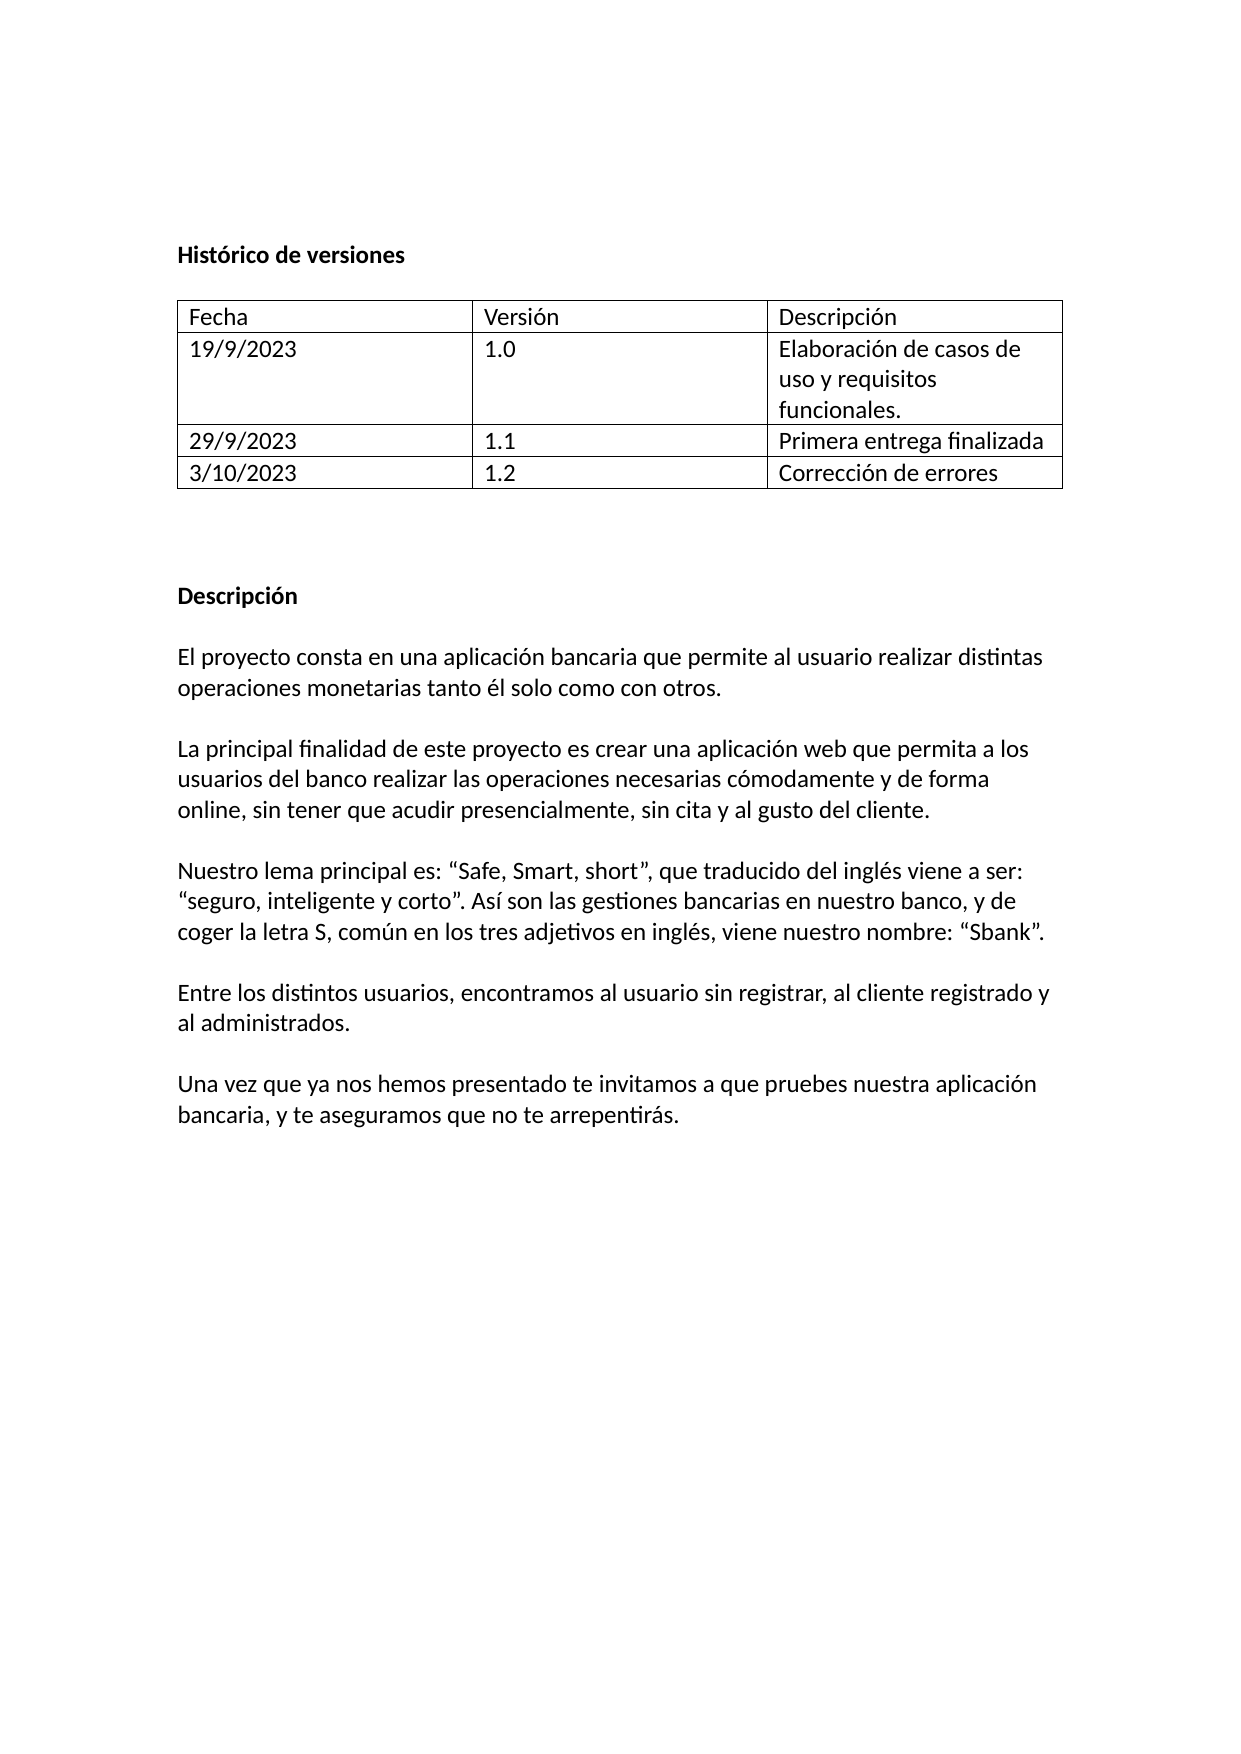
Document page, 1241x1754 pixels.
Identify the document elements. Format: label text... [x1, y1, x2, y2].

text Entre los distintos usuarios, encontramos al usuario sin registrar, al cliente registrado y al administrados. [177, 977, 1063, 1038]
table_header Fecha [178, 301, 472, 332]
table_cell 1.0 [473, 333, 767, 424]
table_cell Corrección de errores [768, 457, 1062, 487]
table_cell 1.1 [473, 425, 767, 456]
table_cell 19/9/2023 [178, 333, 472, 424]
table_cell 29/9/2023 [178, 425, 472, 456]
text El proyecto consta en una aplicación bancaria que permite al usuario realizar distintas operaciones monetarias tanto él solo como con otros. [177, 641, 1063, 702]
table_cell 3/10/2023 [178, 457, 472, 487]
text Descripción [177, 580, 1063, 611]
text Histórico de versiones [177, 239, 1063, 270]
table_cell Primera entrega finalizada [768, 425, 1062, 456]
table_cell Elaboración de casos de uso y requisitos funcionales. [768, 333, 1062, 424]
text La principal finalidad de este proyecto es crear una aplicación web que permita a los usuarios del banco realizar las operaciones necesarias cómodamente y de forma online, sin tener que acudir presencialmente, sin cita y al gusto del cliente. [177, 733, 1063, 824]
table_header Versión [473, 301, 767, 332]
text Nuestro lema principal es: “Safe, Smart, short”, que traducido del inglés viene a ser: “seguro, inteligente y corto”. Así son las gestiones bancarias en nuestro banco, y de coger la letra S, común en los tres adjetivos en inglés, viene nuestro nombre: “Sbank”. [177, 855, 1063, 946]
table_cell 1.2 [473, 457, 767, 487]
text Una vez que ya nos hemos presentado te invitamos a que pruebes nuestra aplicación bancaria, y te aseguramos que no te arrepentirás. [177, 1068, 1063, 1129]
table_header Descripción [768, 301, 1062, 332]
